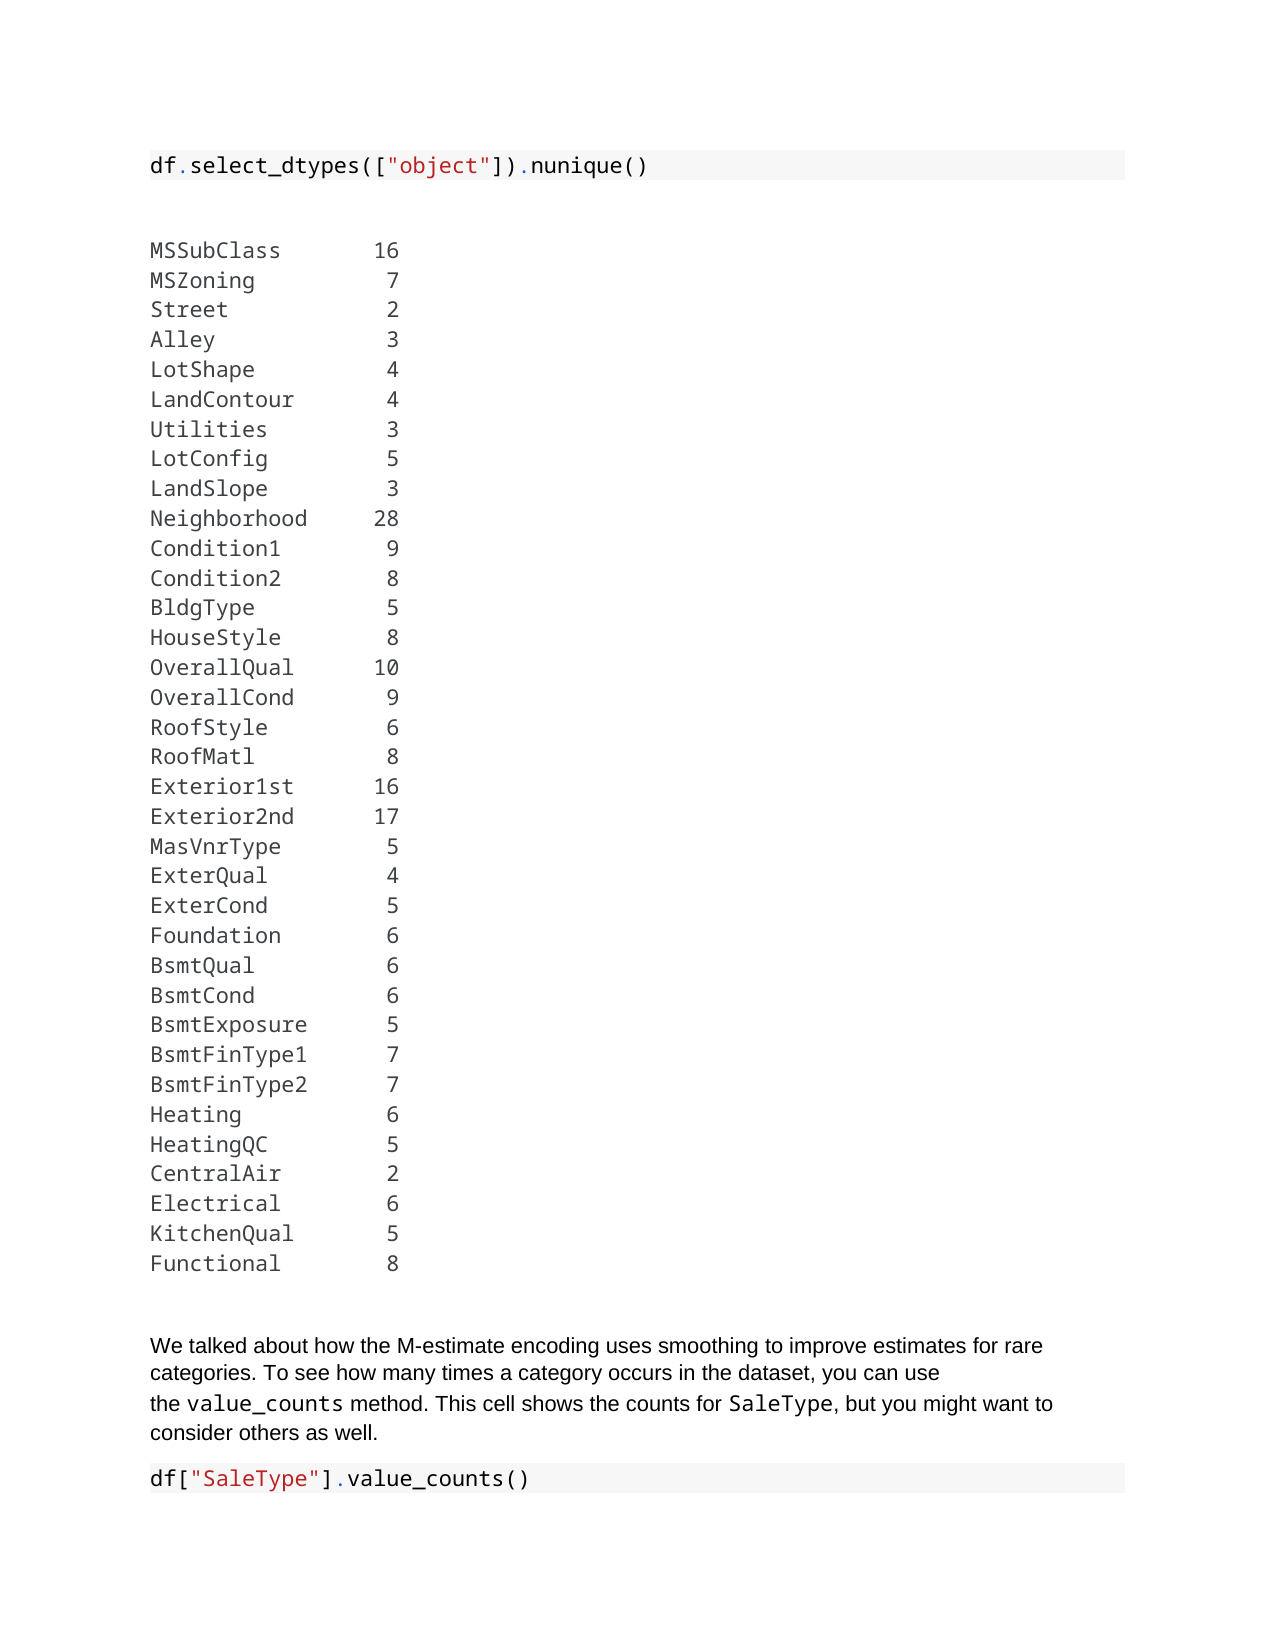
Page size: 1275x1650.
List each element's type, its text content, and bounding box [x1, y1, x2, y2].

text Exterior2nd 17 [150, 801, 1125, 831]
text CentralAir 2 [150, 1158, 1125, 1188]
text BsmtFinType1 7 [150, 1039, 1125, 1069]
text RoofMatl 8 [150, 741, 1125, 771]
text BsmtExposure 5 [150, 1009, 1125, 1039]
text Heating 6 [150, 1099, 1125, 1129]
text BsmtCond 6 [150, 980, 1125, 1009]
text We talked about how the M-estimate encoding uses smoothing to improve estimates for rare categories. To see how many times a category occurs in the dataset, you can use the value_counts method. This cell shows the counts for SaleType, but you might want to consider others as well. [150, 1333, 1125, 1445]
text MSZoning 7 [150, 265, 1125, 294]
text ExterQual 4 [150, 861, 1125, 890]
text BldgType 5 [150, 592, 1125, 622]
text df.select_dtypes(["object"]).nunique() [150, 150, 1125, 180]
text OverallQual 10 [150, 652, 1125, 682]
text MSSubClass 16 [150, 235, 1125, 265]
text LandContour 4 [150, 384, 1125, 414]
text Utilities 3 [150, 414, 1125, 443]
text Foundation 6 [150, 920, 1125, 950]
text Electrical 6 [150, 1188, 1125, 1218]
text Condition2 8 [150, 563, 1125, 592]
text HeatingQC 5 [150, 1129, 1125, 1158]
text Condition1 9 [150, 533, 1125, 563]
text OverallCond 9 [150, 682, 1125, 712]
text df["SaleType"].value_counts() [150, 1463, 1125, 1493]
text BsmtQual 6 [150, 950, 1125, 980]
text RoofStyle 6 [150, 712, 1125, 741]
text Street 2 [150, 294, 1125, 324]
text LandSlope 3 [150, 473, 1125, 503]
text Functional 8 [150, 1248, 1125, 1278]
text LotShape 4 [150, 354, 1125, 384]
text Alley 3 [150, 324, 1125, 354]
text Exterior1st 16 [150, 771, 1125, 801]
text LotConfig 5 [150, 443, 1125, 473]
text BsmtFinType2 7 [150, 1069, 1125, 1099]
text MasVnrType 5 [150, 831, 1125, 861]
text Neighborhood 28 [150, 503, 1125, 533]
text KitchenQual 5 [150, 1218, 1125, 1248]
text HouseStyle 8 [150, 622, 1125, 652]
text ExterCond 5 [150, 890, 1125, 920]
